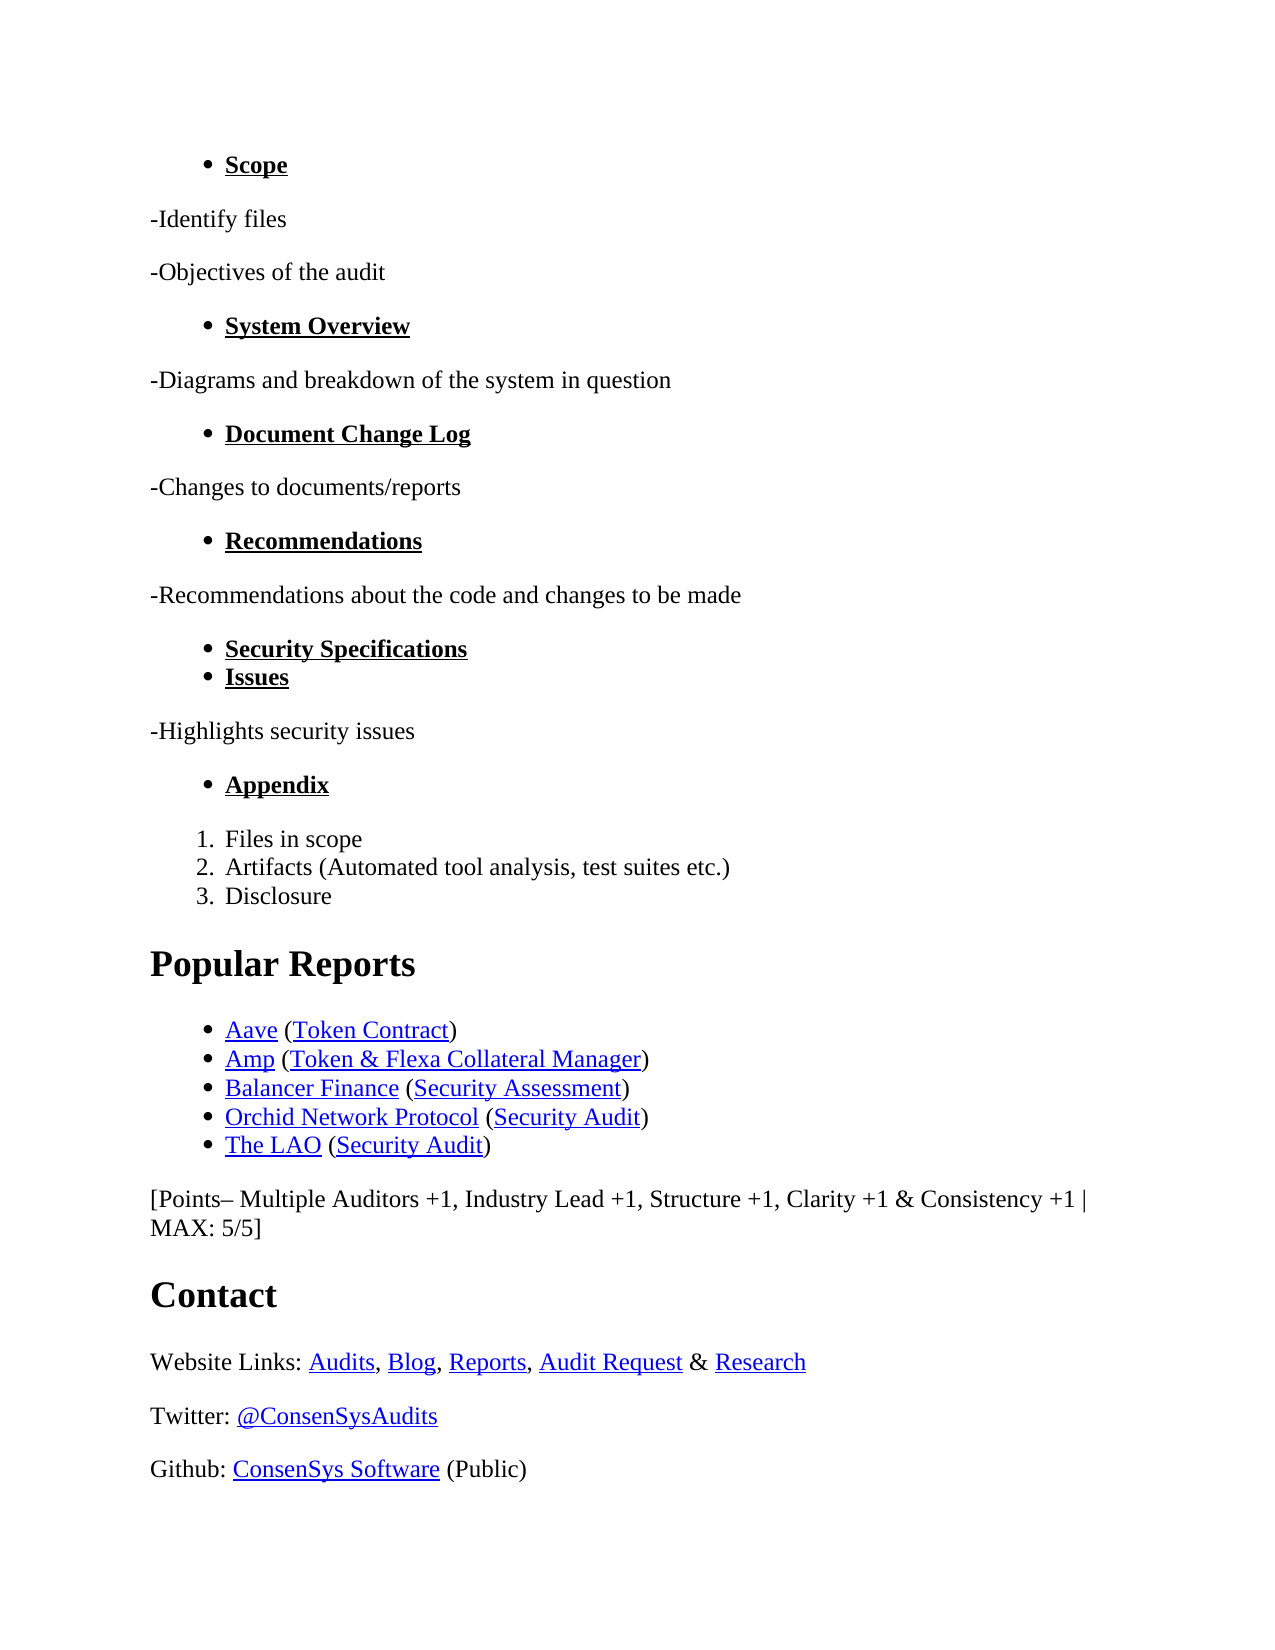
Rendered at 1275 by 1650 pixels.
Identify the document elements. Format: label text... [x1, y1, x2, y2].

text Github: ConsenSys Software (Public) [150, 1454, 1125, 1483]
text Twitter: @ConsenSysAudits [150, 1401, 1125, 1429]
list Appendix [204, 770, 1125, 799]
list Balancer Finance (Security Assessment) [204, 1073, 1125, 1102]
list The LAO (Security Audit) [204, 1130, 1125, 1159]
text -Objectives of the audit [150, 257, 1125, 286]
list Scope [204, 150, 1125, 179]
text -Changes to documents/reports [150, 472, 1125, 501]
list Document Change Log [204, 419, 1125, 447]
list Amp (Token & Flexa Collateral Manager) [204, 1044, 1125, 1073]
list Issues [204, 662, 1125, 691]
list Files in scope [196, 824, 1125, 852]
list System Overview [204, 311, 1125, 340]
list Artifacts (Automated tool analysis, test suites etc.) [196, 852, 1125, 881]
text -Identify files [150, 204, 1125, 232]
list Aave (Token Contract) [204, 1015, 1125, 1044]
subtitle Popular Reports [150, 941, 1125, 984]
text -Diagrams and breakdown of the system in question [150, 365, 1125, 394]
text [Points– Multiple Auditors +1, Industry Lead +1, Structure +1, Clarity +1 & Consistency +1 | MAX: 5/5] [150, 1184, 1125, 1242]
list Recommendations [204, 526, 1125, 555]
list Orchid Network Protocol (Security Audit) [204, 1102, 1125, 1130]
text -Highlights security issues [150, 716, 1125, 745]
text -Recommendations about the code and changes to be made [150, 580, 1125, 609]
list Security Specifications [204, 634, 1125, 662]
list Disclosure [196, 881, 1125, 910]
text Website Links: Audits, Blog, Reports, Audit Request & Research [150, 1347, 1125, 1376]
subtitle Contact [150, 1273, 1125, 1316]
